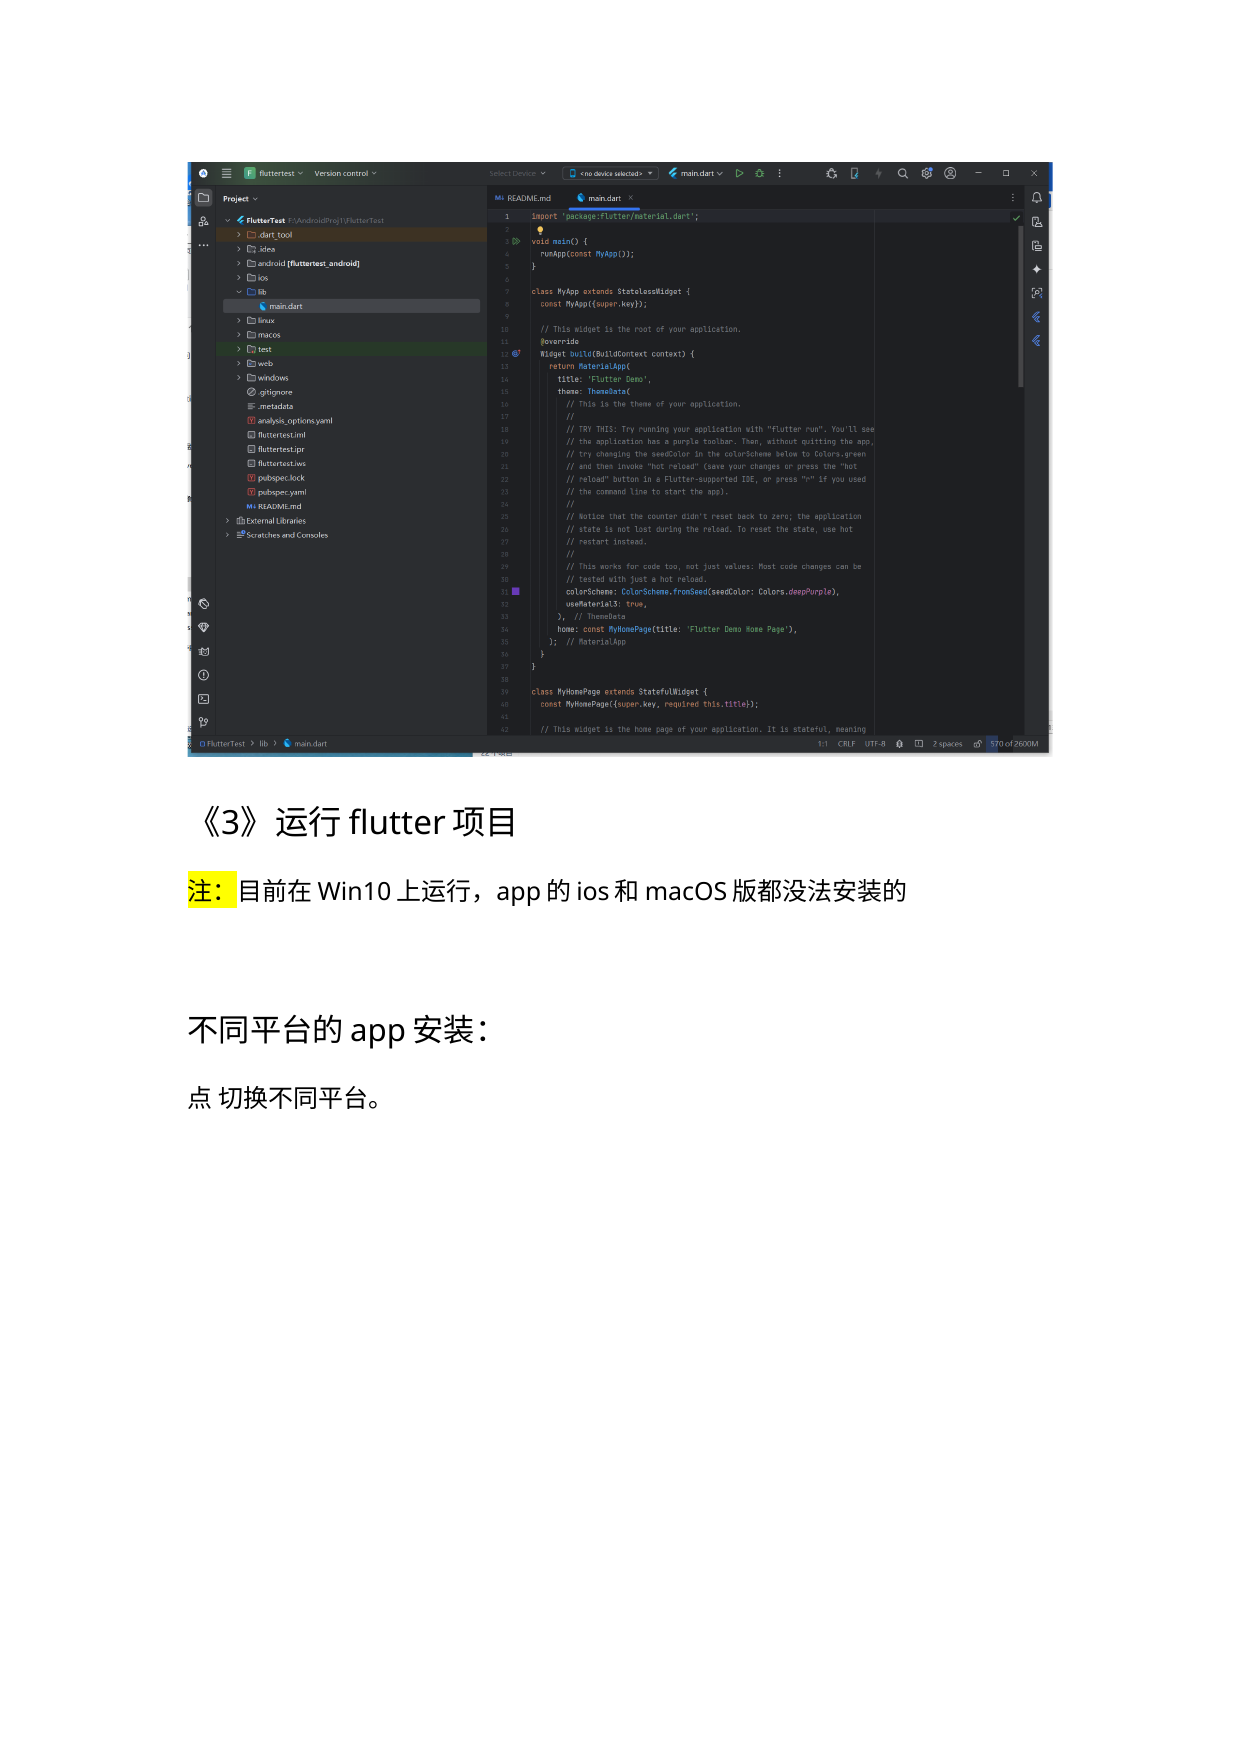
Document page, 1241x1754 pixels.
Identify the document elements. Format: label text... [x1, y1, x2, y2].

subtitle 不同平台的app安装： [187, 995, 1053, 1060]
picture [187, 162, 1053, 757]
subtitle 运行flutter项目 [187, 788, 1053, 853]
text 点 切换不同平台。 [187, 1064, 1053, 1129]
text 注：目前在Win10上运行，app的ios和macOS版都没法安装的 [187, 857, 1053, 922]
